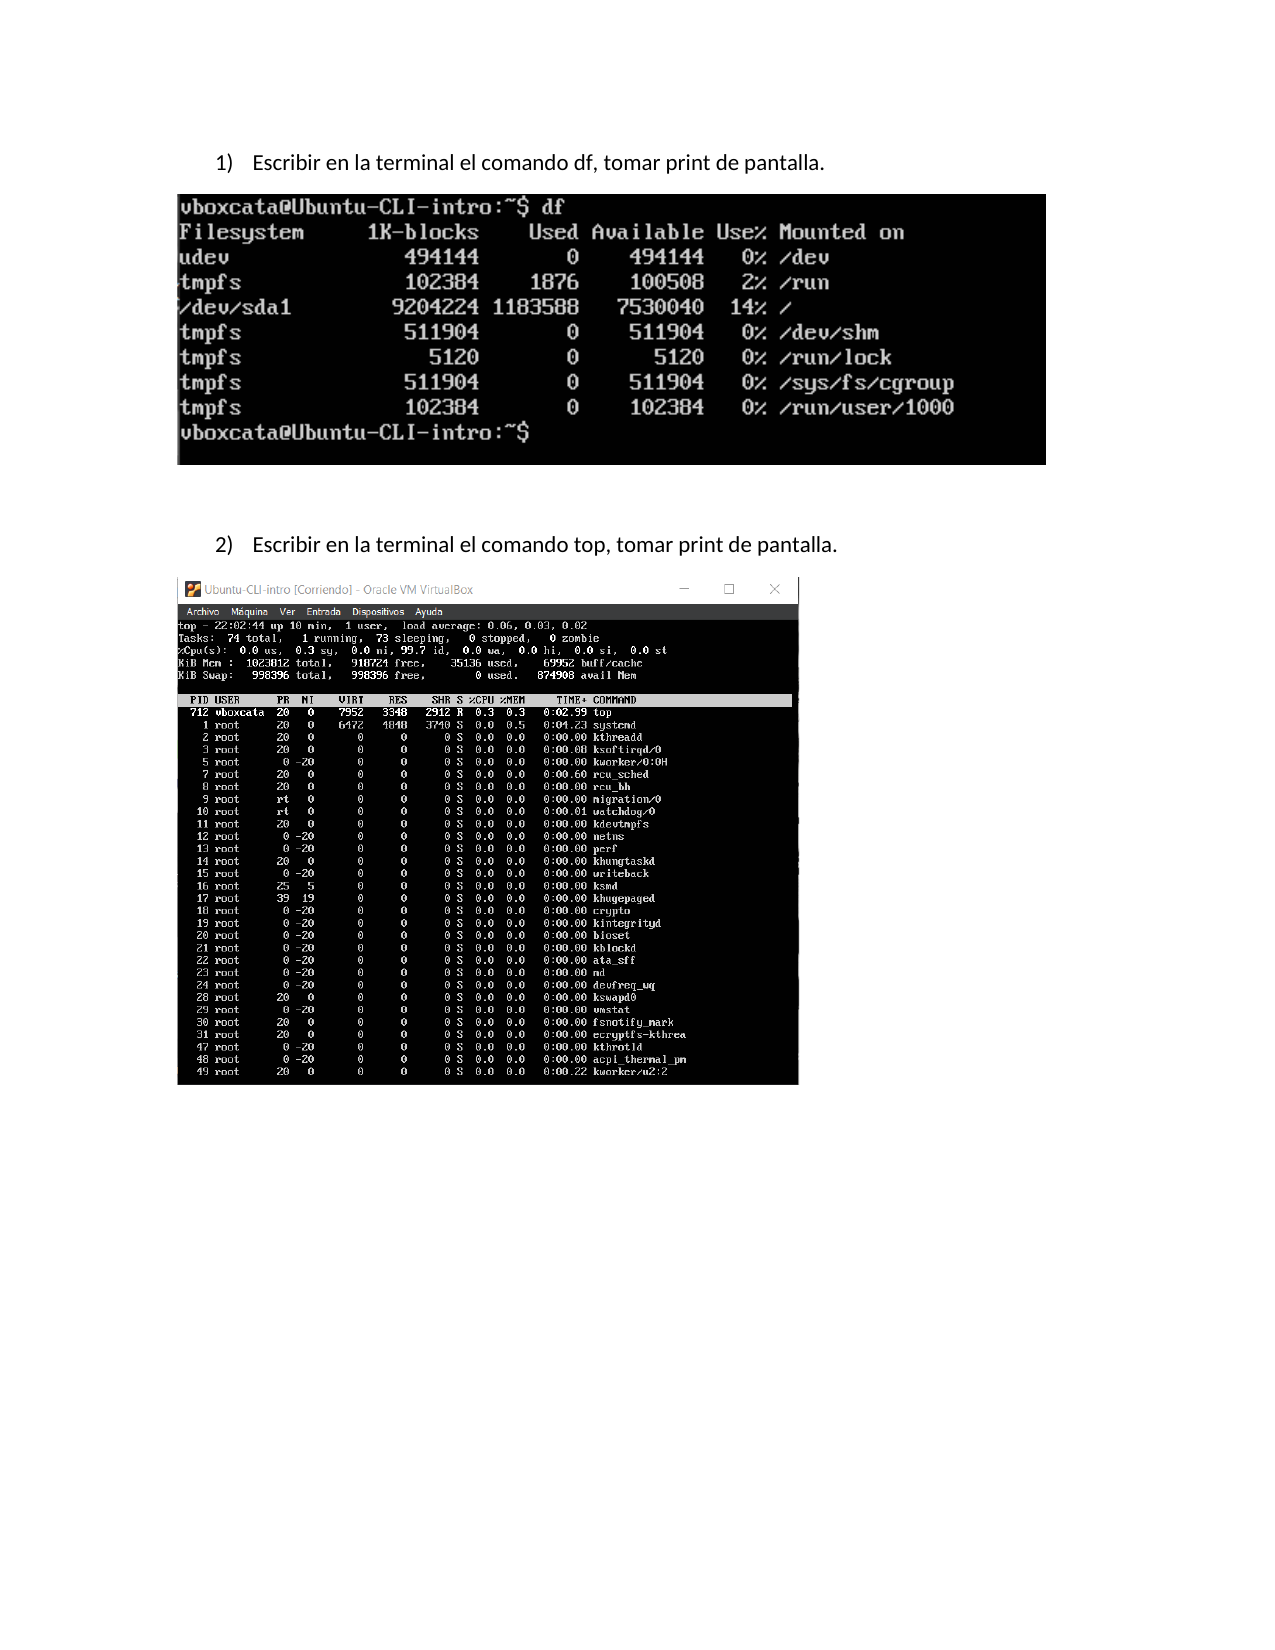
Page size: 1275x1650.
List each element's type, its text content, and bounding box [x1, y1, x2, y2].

picture [177, 194, 1046, 465]
picture [177, 577, 800, 1085]
list Escribir en la terminal el comando top, tomar print de pantalla. [215, 531, 1098, 558]
list Escribir en la terminal el comando df, tomar print de pantalla. [215, 148, 1098, 176]
